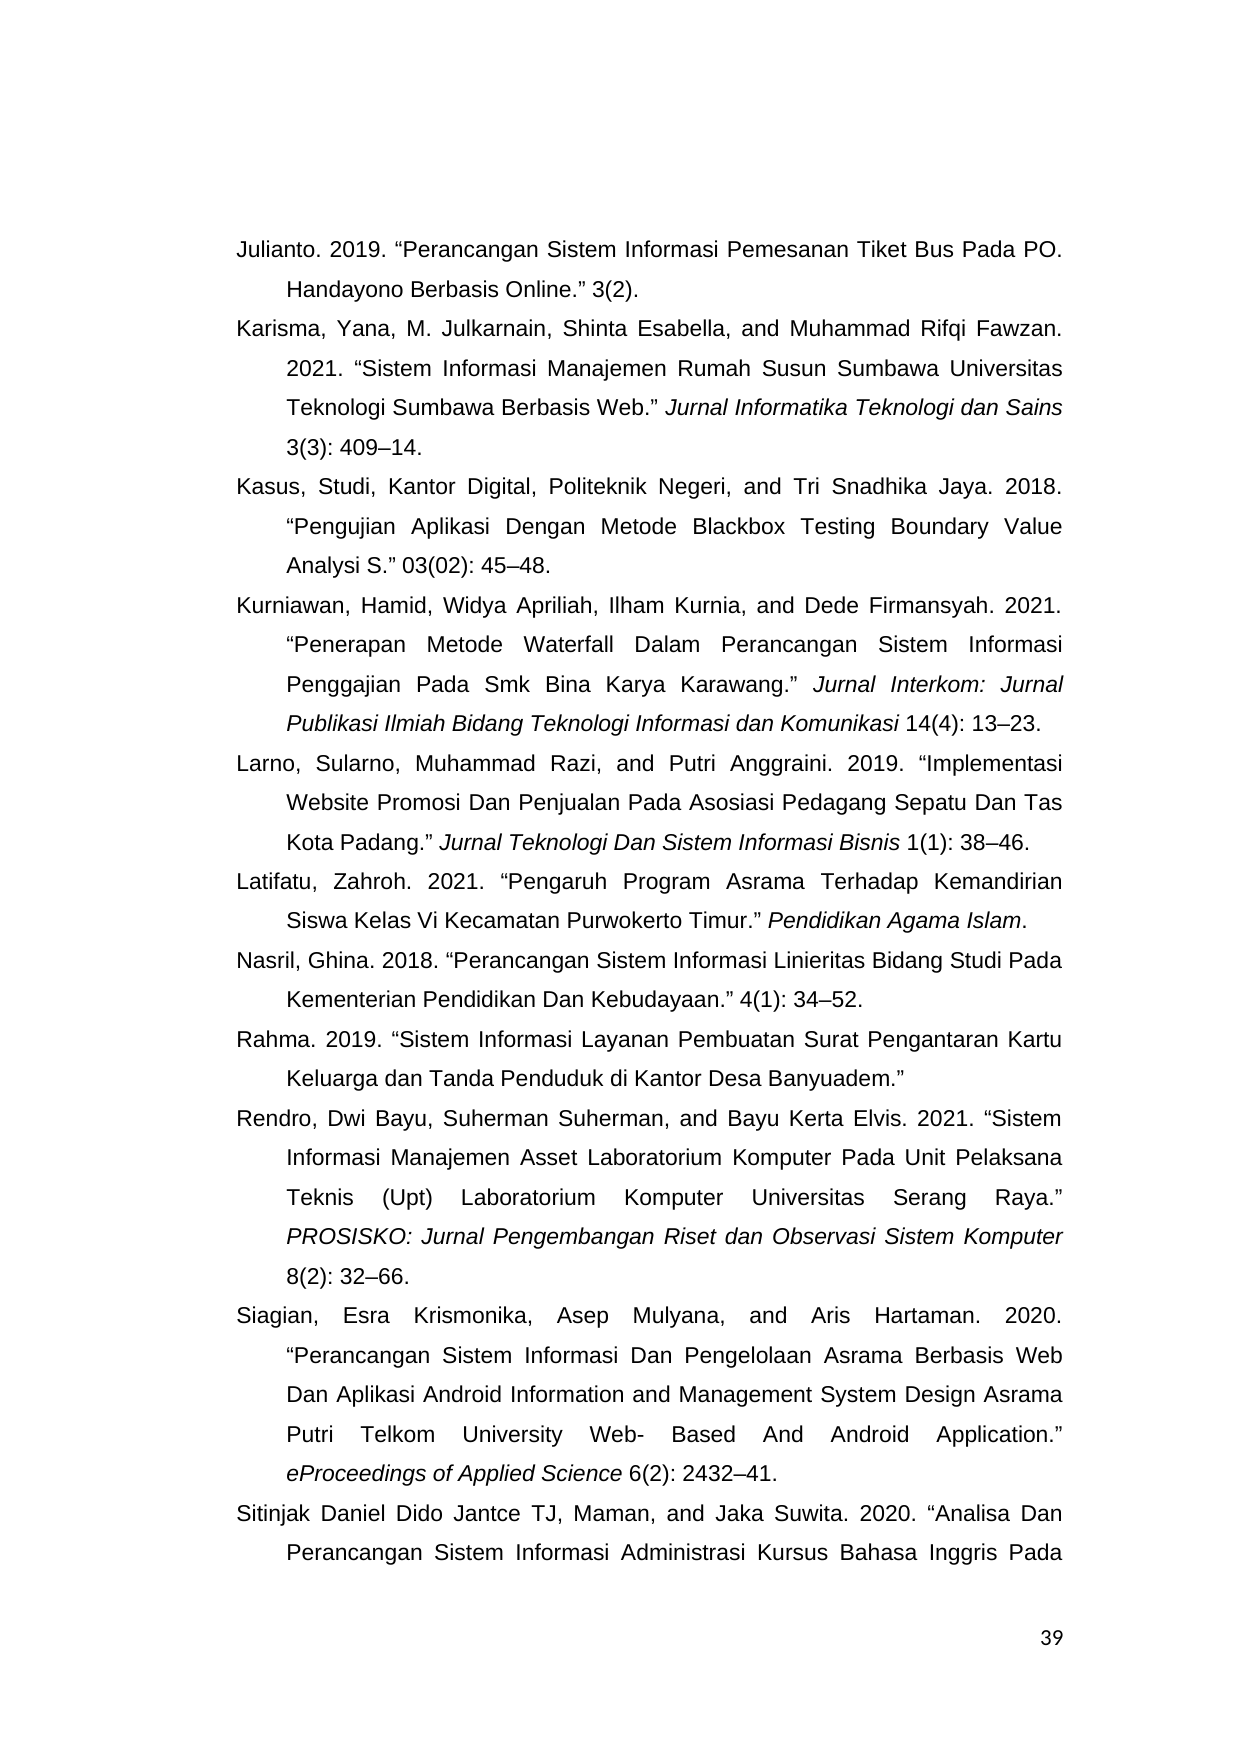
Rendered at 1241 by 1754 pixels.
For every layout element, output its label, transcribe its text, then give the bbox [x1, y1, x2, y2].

text Rendro, Dwi Bayu, Suherman Suherman, and Bayu Kerta Elvis. 2021. “Sistem Informasi Manajemen Asset Laboratorium Komputer Pada Unit Pelaksana Teknis (Upt) Laboratorium Komputer Universitas Serang Raya.” PROSISKO: Jurnal Pengembangan Riset dan Observasi Sistem Komputer 8(2): 32–66. [236, 1105, 1063, 1289]
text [236, 1499, 1063, 1565]
text Siagian, Esra Krismonika, Asep Mulyana, and Aris Hartaman. 2020. “Perancangan Sistem Informasi Dan Pengelolaan Asrama Berbasis Web Dan Aplikasi Android Information and Management System Design Asrama Putri Telkom University Web- Based And Android Application.” eProceedings of Applied Science 6(2): 2432–41. [236, 1302, 1063, 1486]
text Karisma, Yana, M. Julkarnain, Shinta Esabella, and Muhammad Rifqi Fawzan. 2021. “Sistem Informasi Manajemen Rumah Susun Sumbawa Universitas Teknologi Sumbawa Berbasis Web.” Jurnal Informatika Teknologi dan Sains 3(3): 409–14. [236, 315, 1063, 460]
text Kasus, Studi, Kantor Digital, Politeknik Negeri, and Tri Snadhika Jaya. 2018. “Pengujian Aplikasi Dengan Metode Blackbox Testing Boundary Value Analysi S.” 03(02): 45–48. [236, 473, 1063, 578]
text Larno, Sularno, Muhammad Razi, and Putri Anggraini. 2019. “Implementasi Website Promosi Dan Penjualan Pada Asosiasi Pedagang Sepatu Dan Tas Kota Padang.” Jurnal Teknologi Dan Sistem Informasi Bisnis 1(1): 38–46. [236, 749, 1063, 855]
text Julianto. 2019. “Perancangan Sistem Informasi Pemesanan Tiket Bus Pada PO. Handayono Berbasis Online.” 3(2). [236, 236, 1063, 302]
text Kurniawan, Hamid, Widya Apriliah, Ilham Kurnia, and Dede Firmansyah. 2021. “Penerapan Metode Waterfall Dalam Perancangan Sistem Informasi Penggajian Pada Smk Bina Karya Karawang.” Jurnal Interkom: Jurnal Publikasi Ilmiah Bidang Teknologi Informasi dan Komunikasi 14(4): 13–23. [236, 592, 1063, 736]
text Latifatu, Zahroh. 2021. “Pengaruh Program Asrama Terhadap Kemandirian Siswa Kelas Vi Kecamatan Purwokerto Timur.” Pendidikan Agama Islam. [236, 868, 1063, 934]
text Nasril, Ghina. 2018. “Perancangan Sistem Informasi Linieritas Bidang Studi Pada Kementerian Pendidikan Dan Kebudayaan.” 4(1): 34–52. [236, 947, 1063, 1013]
text Rahma. 2019. “Sistem Informasi Layanan Pembuatan Surat Pengantaran Kartu Keluarga dan Tanda Penduduk di Kantor Desa Banyuadem.” [236, 1026, 1063, 1092]
